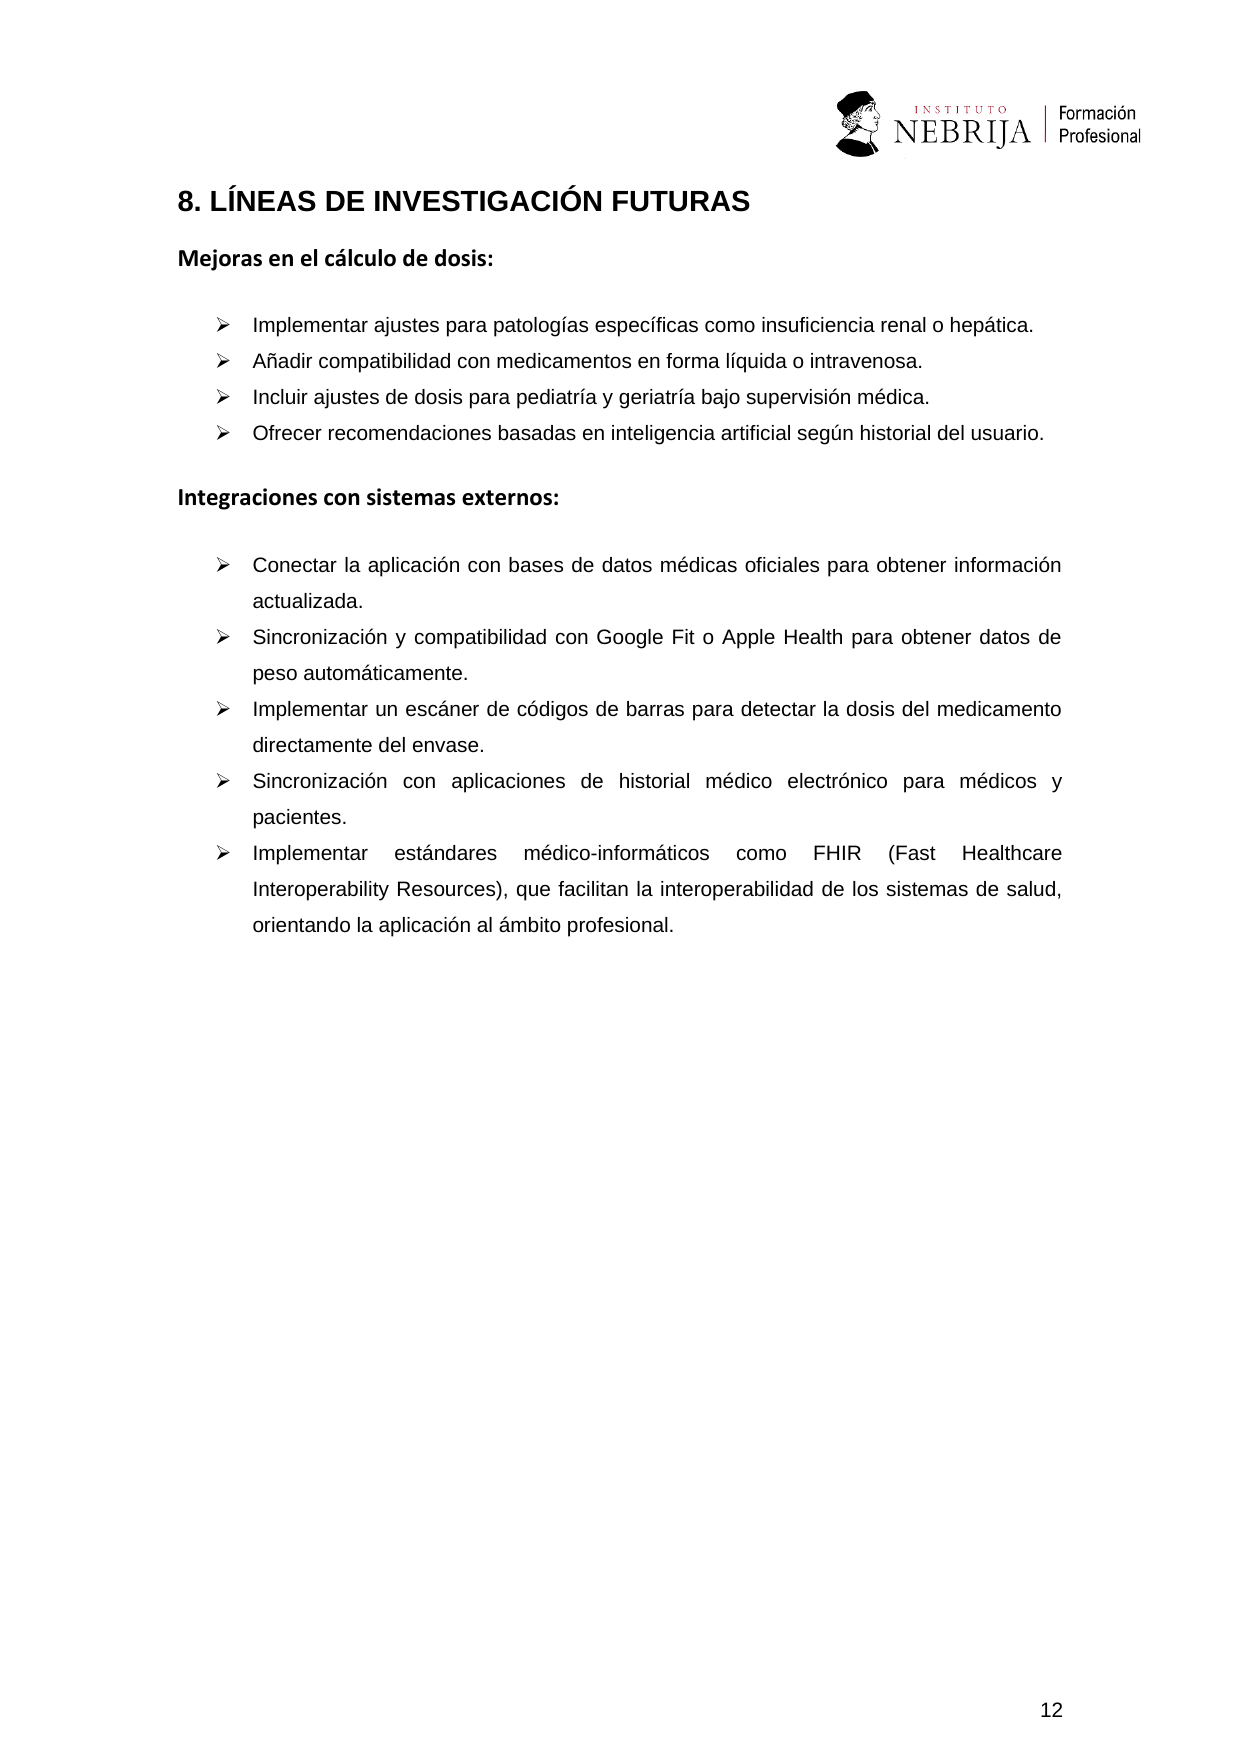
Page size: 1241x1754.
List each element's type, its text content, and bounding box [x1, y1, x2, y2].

list Conectar la aplicación con bases de datos médicas oficiales para obtener información actualizada. [215, 553, 1063, 613]
text Mejoras en el cálculo de dosis: [177, 242, 1063, 273]
picture [826, 62, 1147, 187]
list Sincronización y compatibilidad con Google Fit o Apple Health para obtener datos de peso automáticamente. [215, 625, 1063, 685]
list Implementar ajustes para patologías específicas como insuficiencia renal o hepática. [215, 313, 1063, 337]
list Sincronización con aplicaciones de historial médico electrónico para médicos y pacientes. [215, 769, 1063, 829]
list Añadir compatibilidad con medicamentos en forma líquida o intravenosa. [215, 349, 1063, 373]
subtitle 8. LÍNEAS DE INVESTIGACIÓN FUTURAS [177, 183, 1063, 217]
list Ofrecer recomendaciones basadas en inteligencia artificial según historial del usuario. [215, 421, 1063, 445]
list Implementar estándares médico-informáticos como FHIR (Fast Healthcare Interoperability Resources), que facilitan la interoperabilidad de los sistemas de salud, orientando la aplicación al ámbito profesional. [215, 841, 1063, 937]
list Implementar un escáner de códigos de barras para detectar la dosis del medicamento directamente del envase. [215, 697, 1063, 757]
list Incluir ajustes de dosis para pediatría y geriatría bajo supervisión médica. [215, 385, 1063, 409]
text Integraciones con sistemas externos: [177, 482, 1063, 512]
